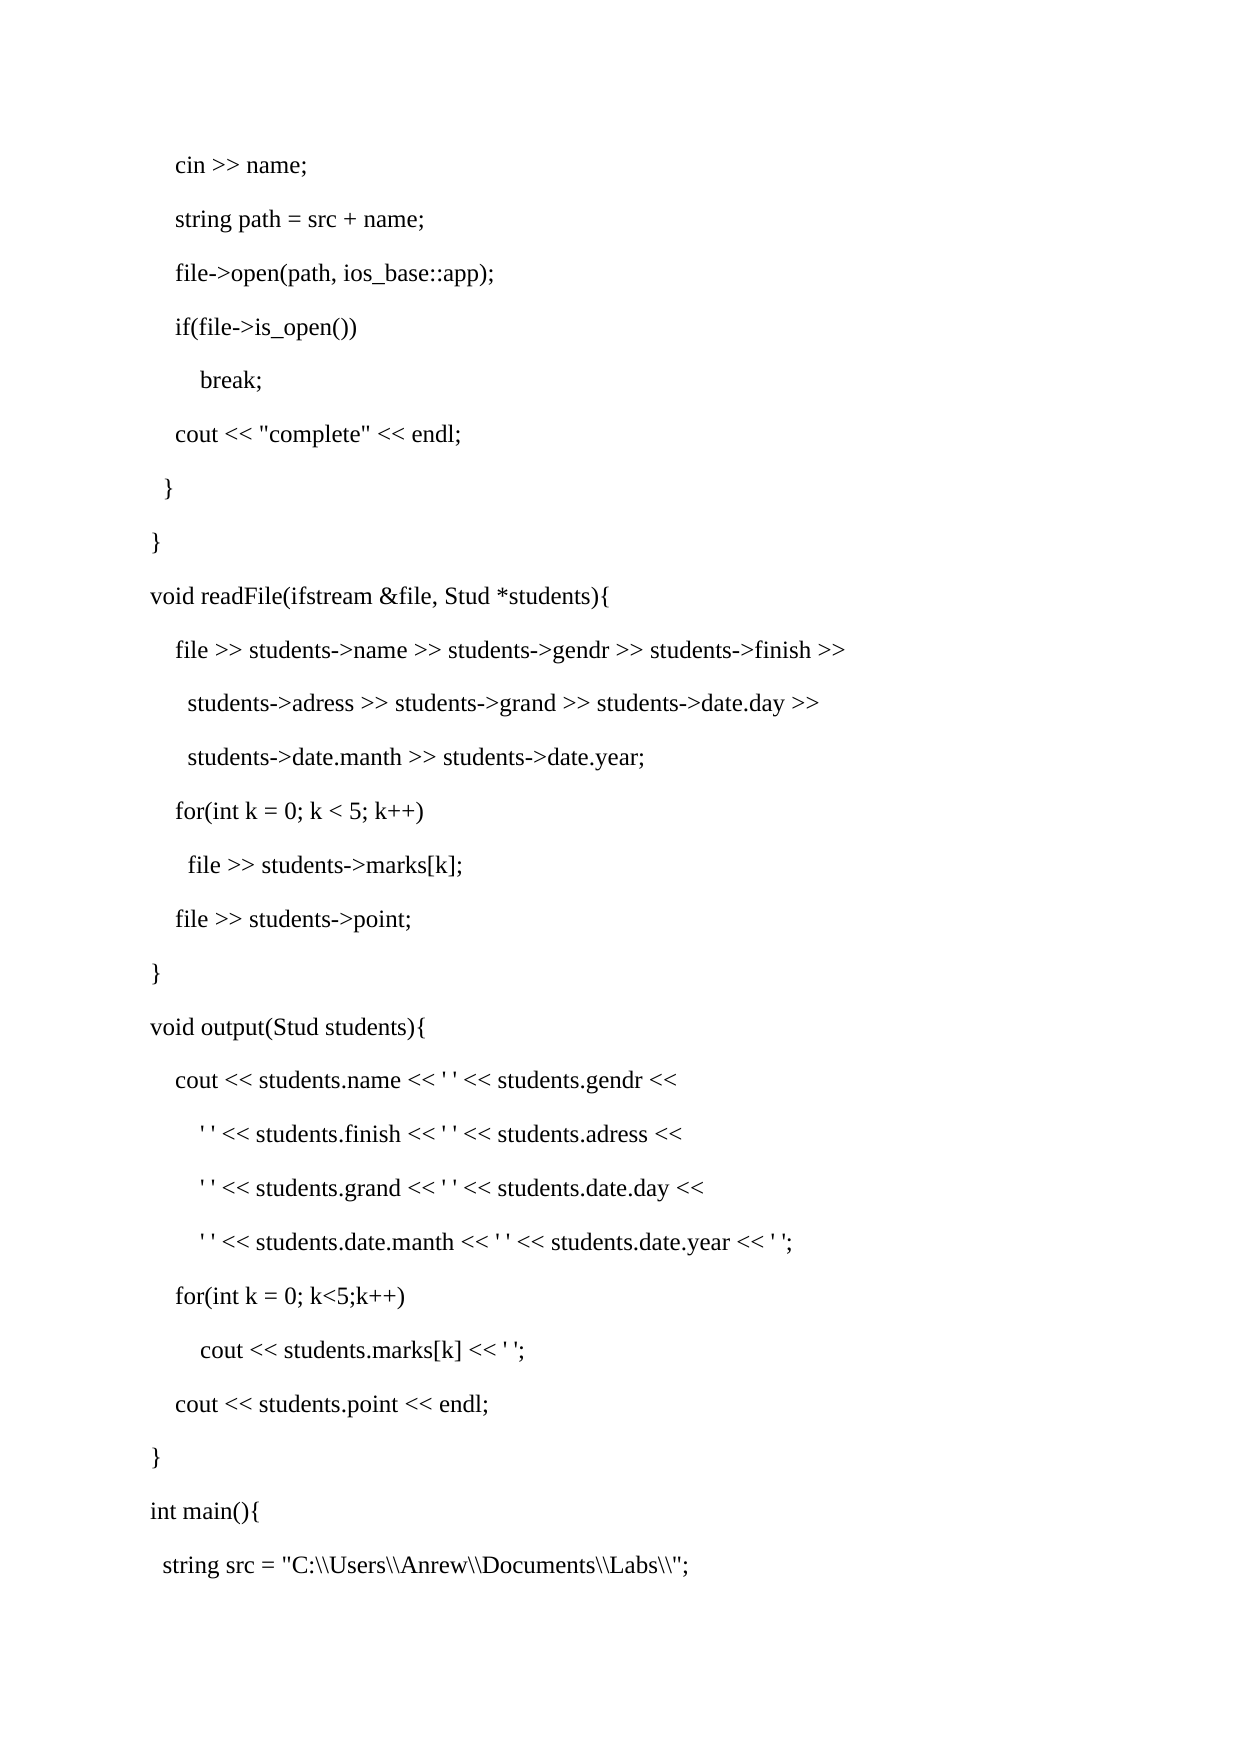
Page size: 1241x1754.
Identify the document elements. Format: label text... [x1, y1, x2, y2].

text ' ' << students.finish << ' ' << students.adress << [150, 1119, 1090, 1148]
text ' ' << students.date.manth << ' ' << students.date.year << ' '; [150, 1227, 1090, 1256]
text for(int k = 0; k < 5; k++) [150, 796, 1090, 825]
text ' ' << students.grand << ' ' << students.date.day << [150, 1173, 1090, 1202]
text cout << students.name << ' ' << students.gendr << [150, 1066, 1090, 1094]
text cout << "complete" << endl; [150, 419, 1090, 448]
text file >> students->name >> students->gendr >> students->finish >> [150, 635, 1090, 663]
text break; [150, 365, 1090, 394]
text cin >> name; [150, 150, 1090, 179]
text students->adress >> students->grand >> students->date.day >> [150, 688, 1090, 717]
text cout << students.marks[k] << ' '; [150, 1335, 1090, 1363]
text } [150, 1442, 1090, 1471]
text file >> students->point; [150, 904, 1090, 933]
text cout << students.point << endl; [150, 1389, 1090, 1417]
text string src = "C:\\Users\\Anrew\\Documents\\Labs\\"; [150, 1550, 1090, 1579]
text string path = src + name; [150, 204, 1090, 233]
text for(int k = 0; k<5;k++) [150, 1281, 1090, 1310]
text if(file->is_open()) [150, 312, 1090, 340]
text } [150, 527, 1090, 556]
text } [150, 473, 1090, 502]
text } [150, 958, 1090, 987]
text void readFile(ifstream &file, Stud *students){ [150, 581, 1090, 609]
text file->open(path, ios_base::app); [150, 258, 1090, 286]
text void output(Stud students){ [150, 1012, 1090, 1040]
text int main(){ [150, 1496, 1090, 1525]
text file >> students->marks[k]; [150, 850, 1090, 879]
text students->date.manth >> students->date.year; [150, 742, 1090, 771]
